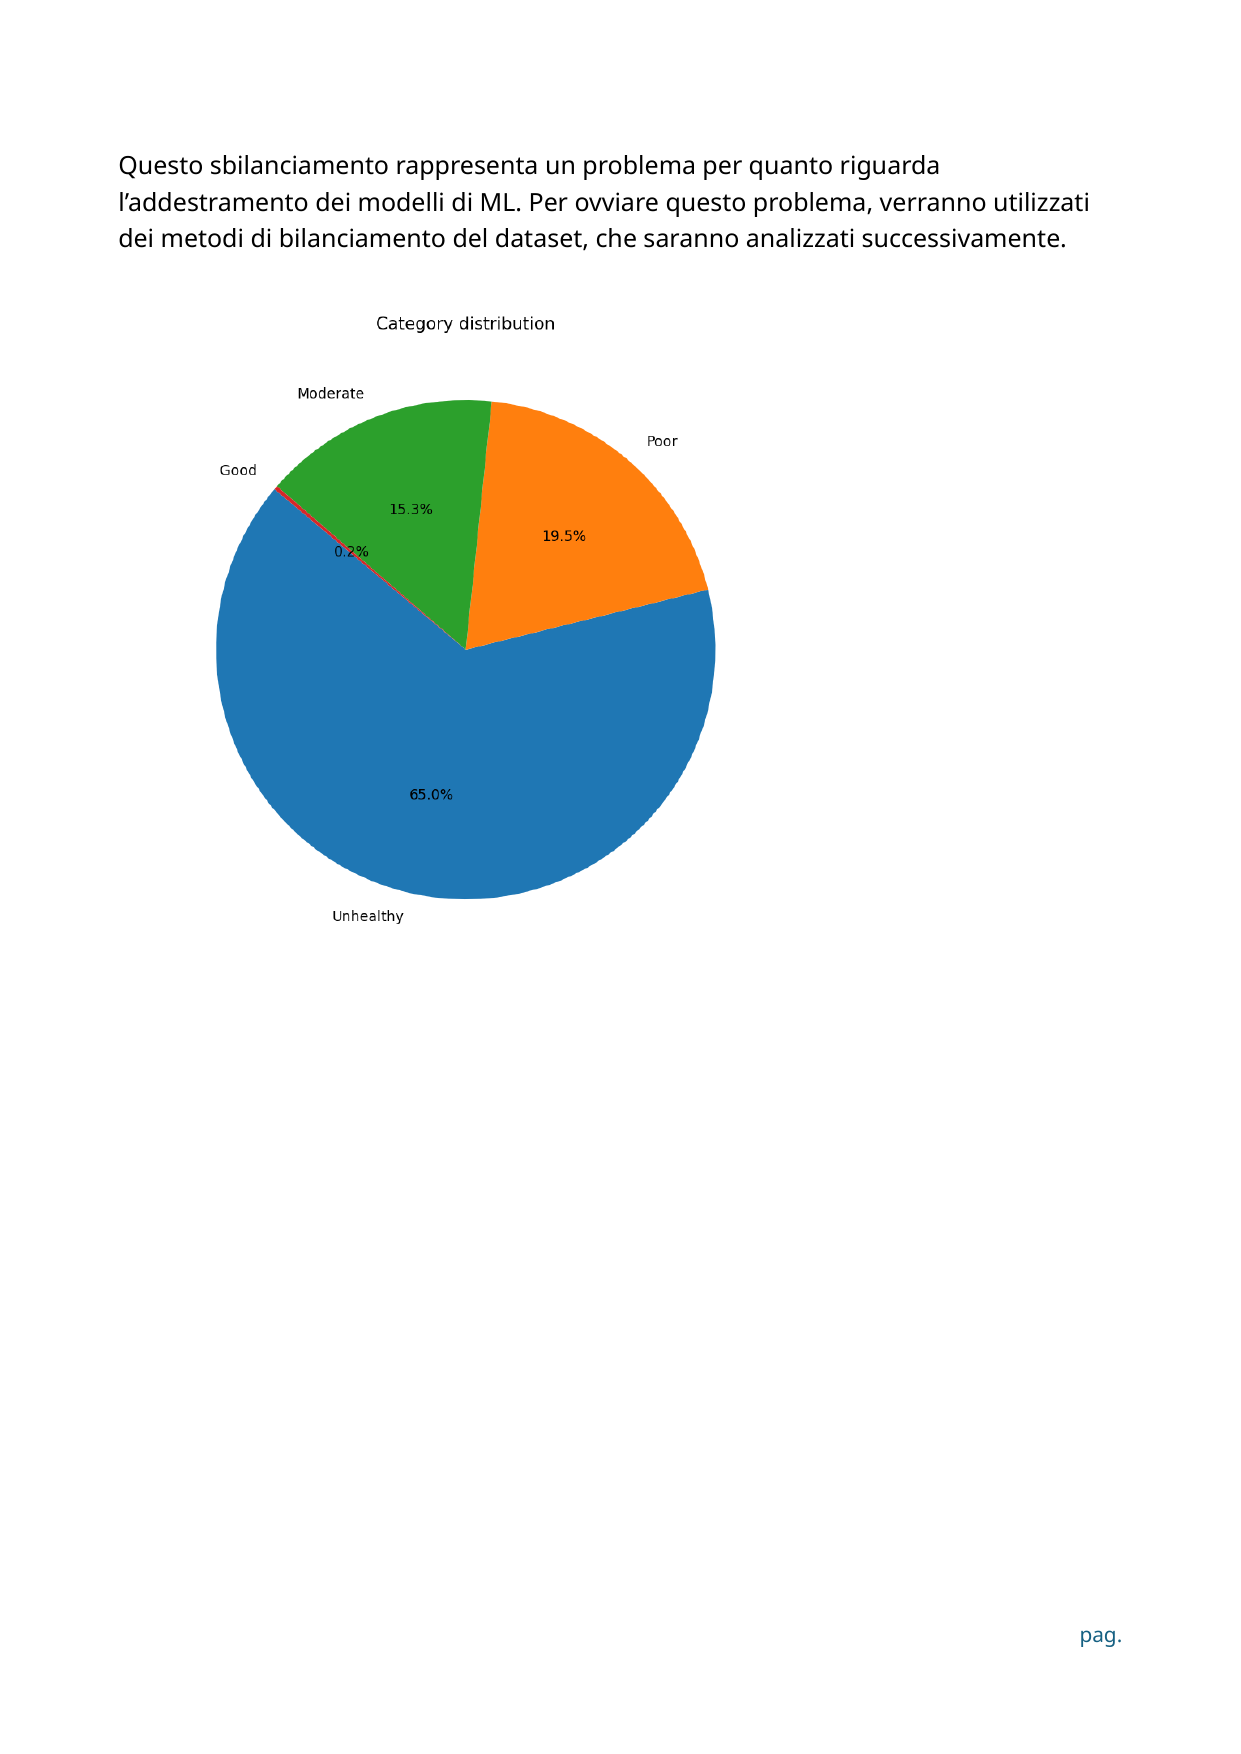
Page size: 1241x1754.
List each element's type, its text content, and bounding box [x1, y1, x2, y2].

picture [118, 274, 811, 971]
text Questo sbilanciamento rappresenta un problema per quanto riguarda l’addestramento dei modelli di ML. Per ovviare questo problema, verranno utilizzati dei metodi di bilanciamento del dataset, che saranno analizzati successivamente. [118, 148, 1122, 255]
